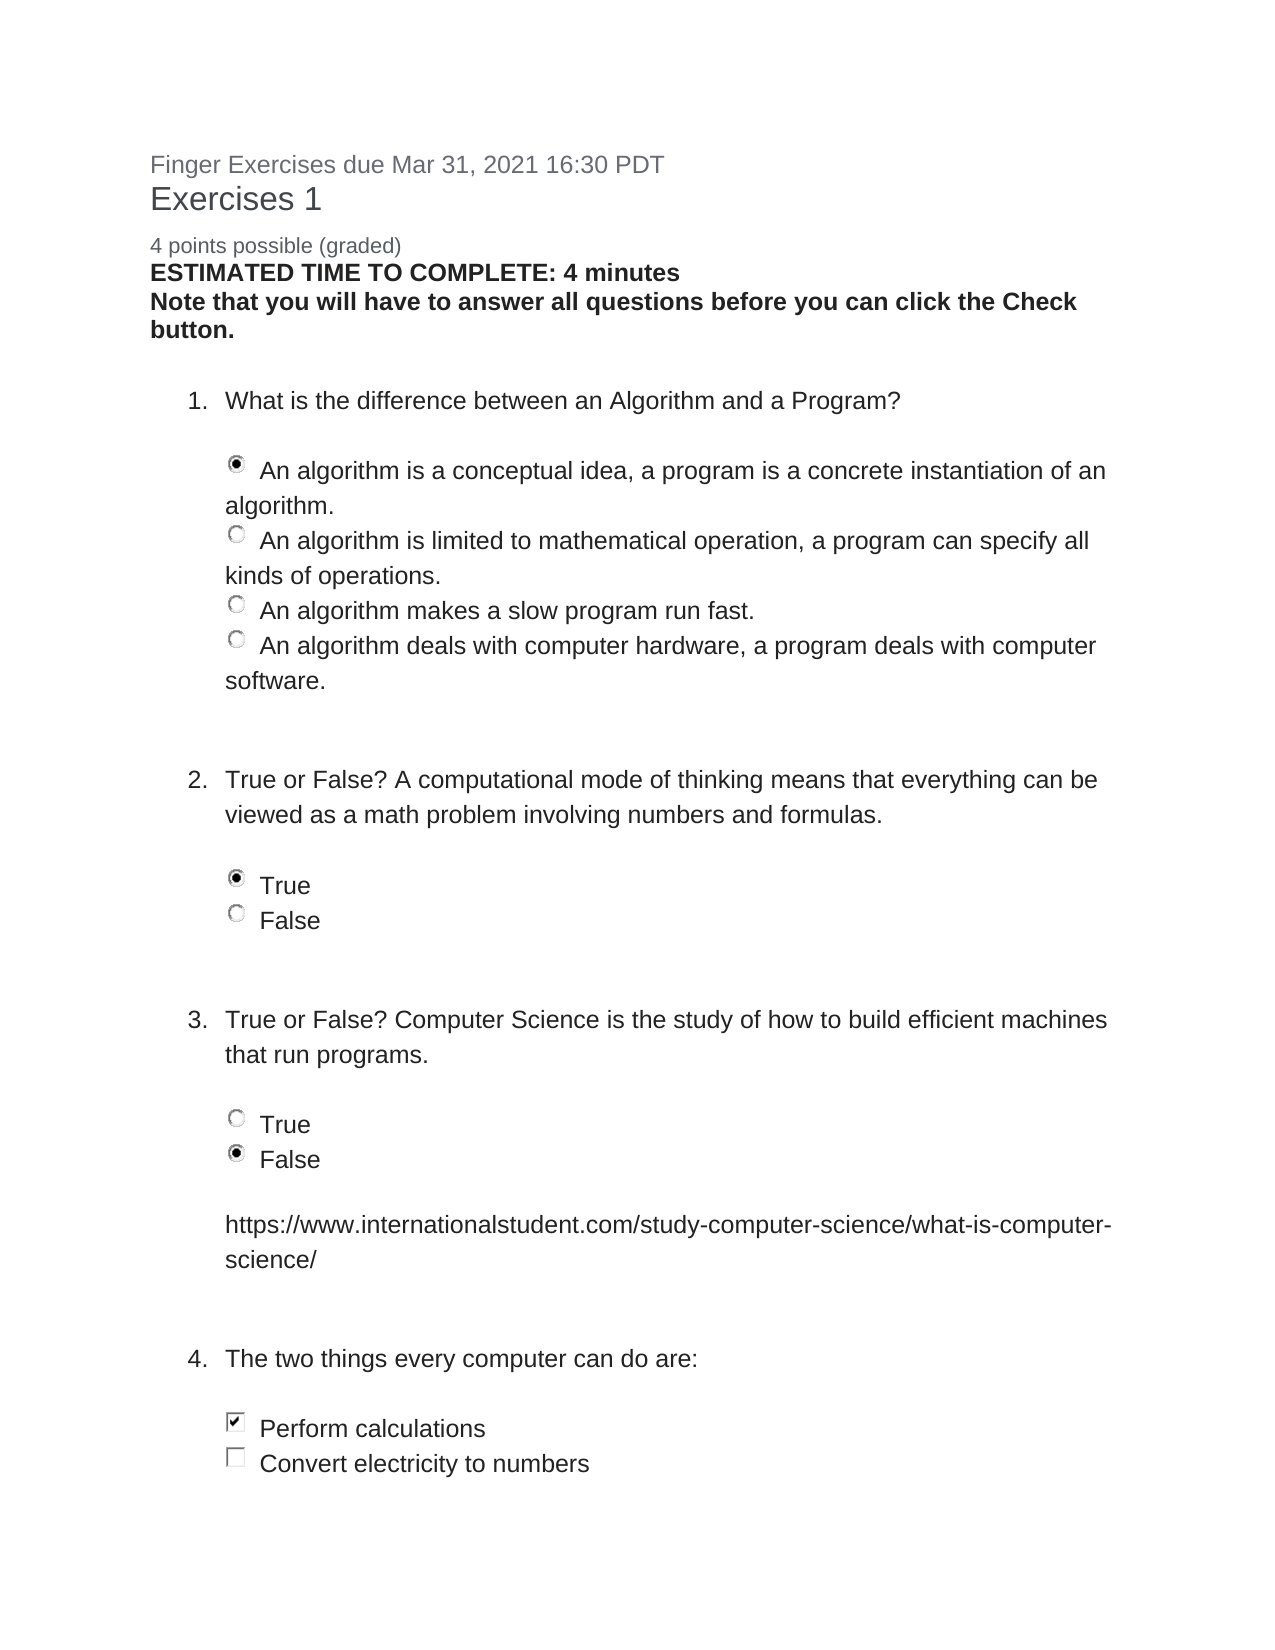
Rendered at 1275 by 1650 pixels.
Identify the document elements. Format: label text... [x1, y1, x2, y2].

list True or False? Computer Science is the study of how to build efficient machines that run programs. [187, 999, 1125, 1069]
list The two things every computer can do are: [187, 1338, 1125, 1373]
list True or False? A computational mode of thinking means that everything can be viewed as a math problem involving numbers and formulas. [187, 759, 1125, 829]
text 4 points possible (graded) [150, 233, 1125, 258]
text True [225, 1104, 1125, 1139]
text An algorithm is limited to mathematical operation, a program can specify all kinds of operations. [225, 520, 1125, 590]
text Perform calculations [225, 1408, 1125, 1443]
text ESTIMATED TIME TO COMPLETE: 4 minutes Note that you will have to answer all questions before you can click the Check button. [150, 258, 1125, 344]
text An algorithm is a conceptual idea, a program is a concrete instantiation of an algorithm. [225, 450, 1125, 520]
text An algorithm makes a slow program run fast. [225, 590, 1125, 625]
text https://www.internationalstudent.com/study-computer-science/what-is-computer-science/ [225, 1203, 1125, 1273]
text False [225, 900, 1125, 935]
text True [225, 865, 1125, 900]
text Convert electricity to numbers [225, 1443, 1125, 1478]
text False [225, 1139, 1125, 1174]
text Exercises 1 [150, 179, 1125, 217]
list What is the difference between an Algorithm and a Program? [187, 380, 1125, 415]
text An algorithm deals with computer hardware, a program deals with computer software. [225, 625, 1125, 695]
text Finger Exercises due Mar 31, 2021 16:30 PDT [150, 150, 1125, 179]
